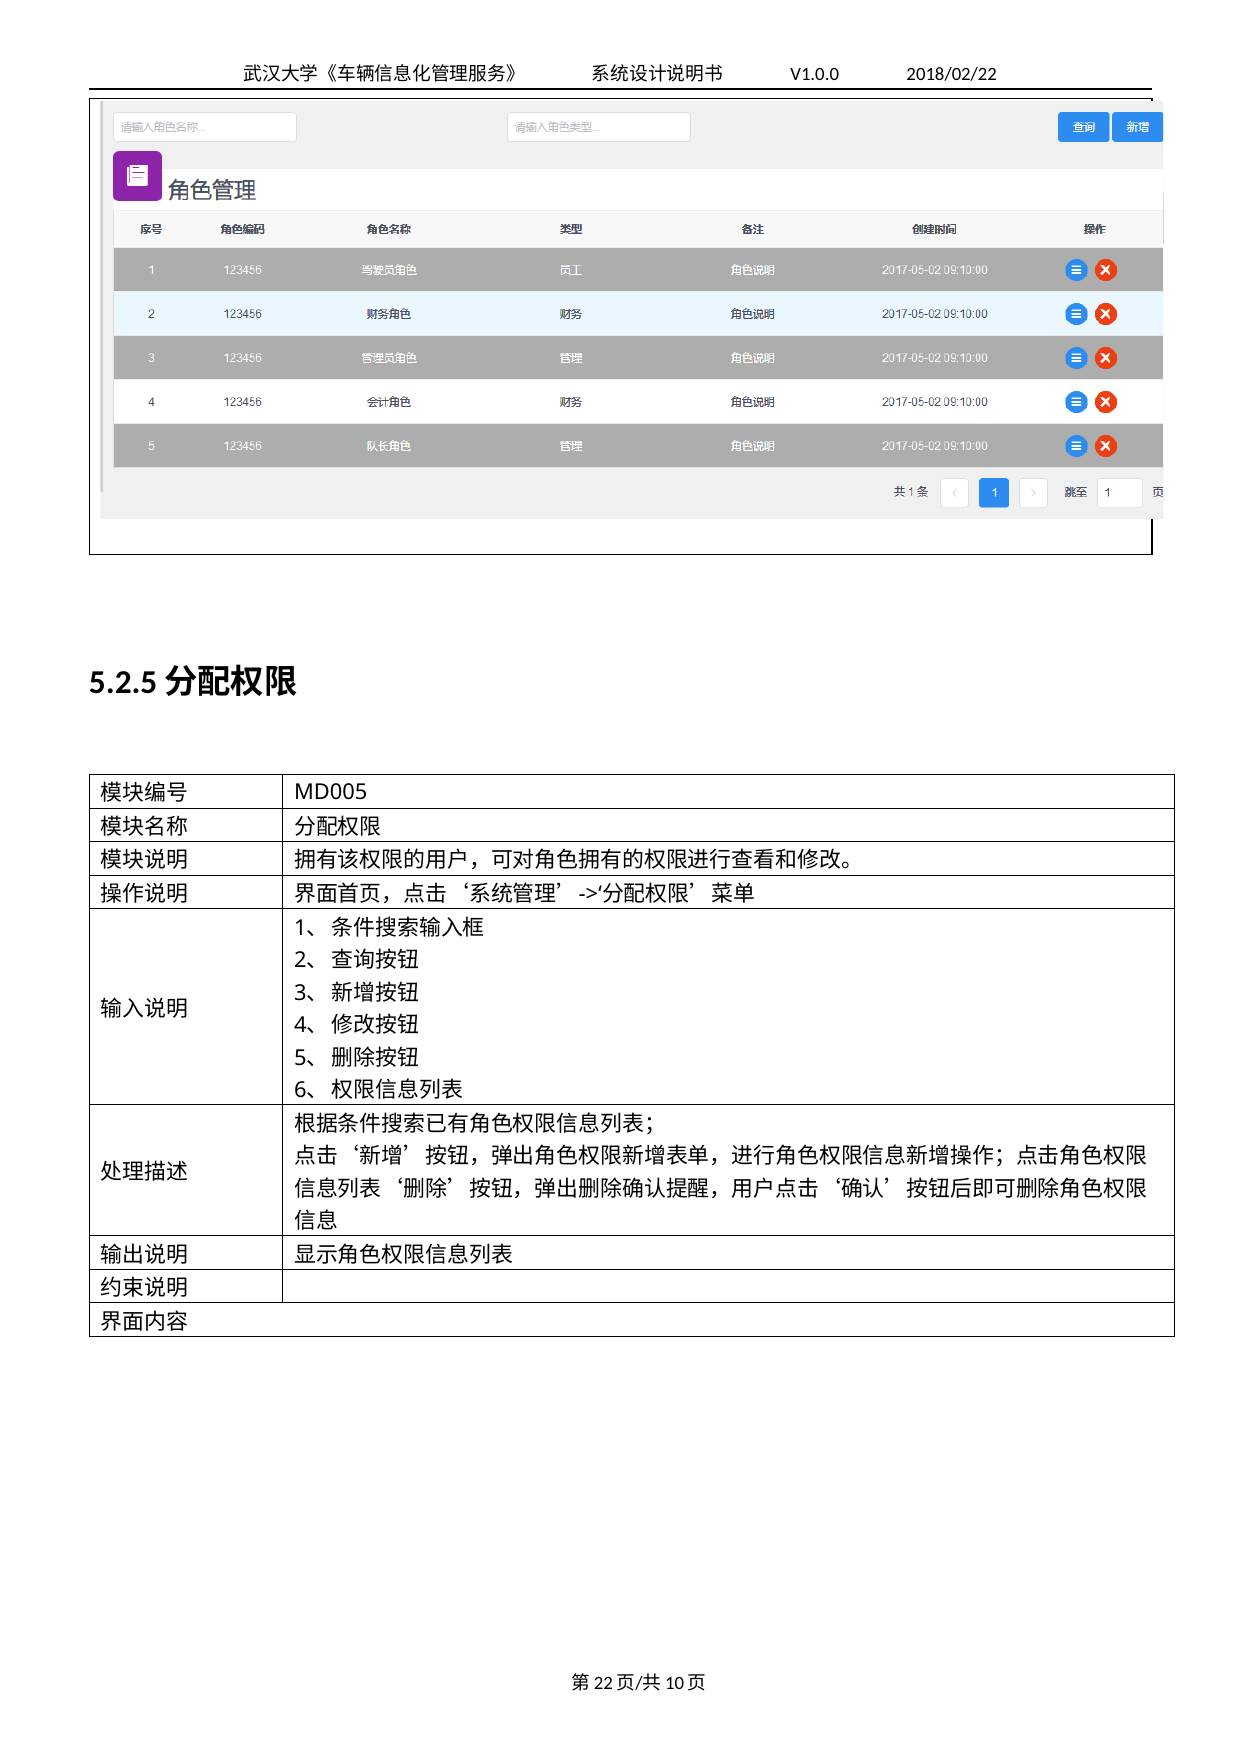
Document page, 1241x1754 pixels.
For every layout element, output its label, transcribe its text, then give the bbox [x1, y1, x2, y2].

table_header MD005 [283, 775, 1174, 807]
table_cell 操作说明 [90, 876, 282, 908]
table_cell 界面首页，点击‘系统管理’->‘分配权限’菜单 [283, 876, 1174, 908]
table_cell 拥有该权限的用户，可对角色拥有的权限进行查看和修改。 [283, 842, 1174, 874]
table_cell 界面内容 [90, 1303, 1174, 1336]
table_cell [283, 1270, 1174, 1302]
table_cell 分配权限 [283, 809, 1174, 841]
table_cell 模块说明 [90, 842, 282, 874]
subtitle 5.2.5分配权限 [89, 647, 1152, 712]
table_cell 输入说明 [90, 909, 282, 1104]
table_cell 显示角色权限信息列表 [283, 1236, 1174, 1269]
table_cell 条件搜索输入框 查询按钮 新增按钮 修改按钮 删除按钮 权限信息列表 [283, 909, 1174, 1104]
picture [100, 101, 1164, 519]
table_header 模块编号 [90, 775, 282, 807]
table_cell 根据条件搜索已有角色权限信息列表； 点击‘新增’按钮，弹出角色权限新增表单，进行角色权限信息新增操作；点击角色权限信息列表‘删除’按钮，弹出删除确认提醒，用户点击‘确认’按钮后即可删除角色权限信息 [283, 1105, 1174, 1235]
table_cell [90, 99, 1151, 554]
table_cell 处理描述 [90, 1105, 282, 1235]
table_cell 模块名称 [90, 809, 282, 841]
table_cell 输出说明 [90, 1236, 282, 1269]
table_cell 约束说明 [90, 1270, 282, 1302]
